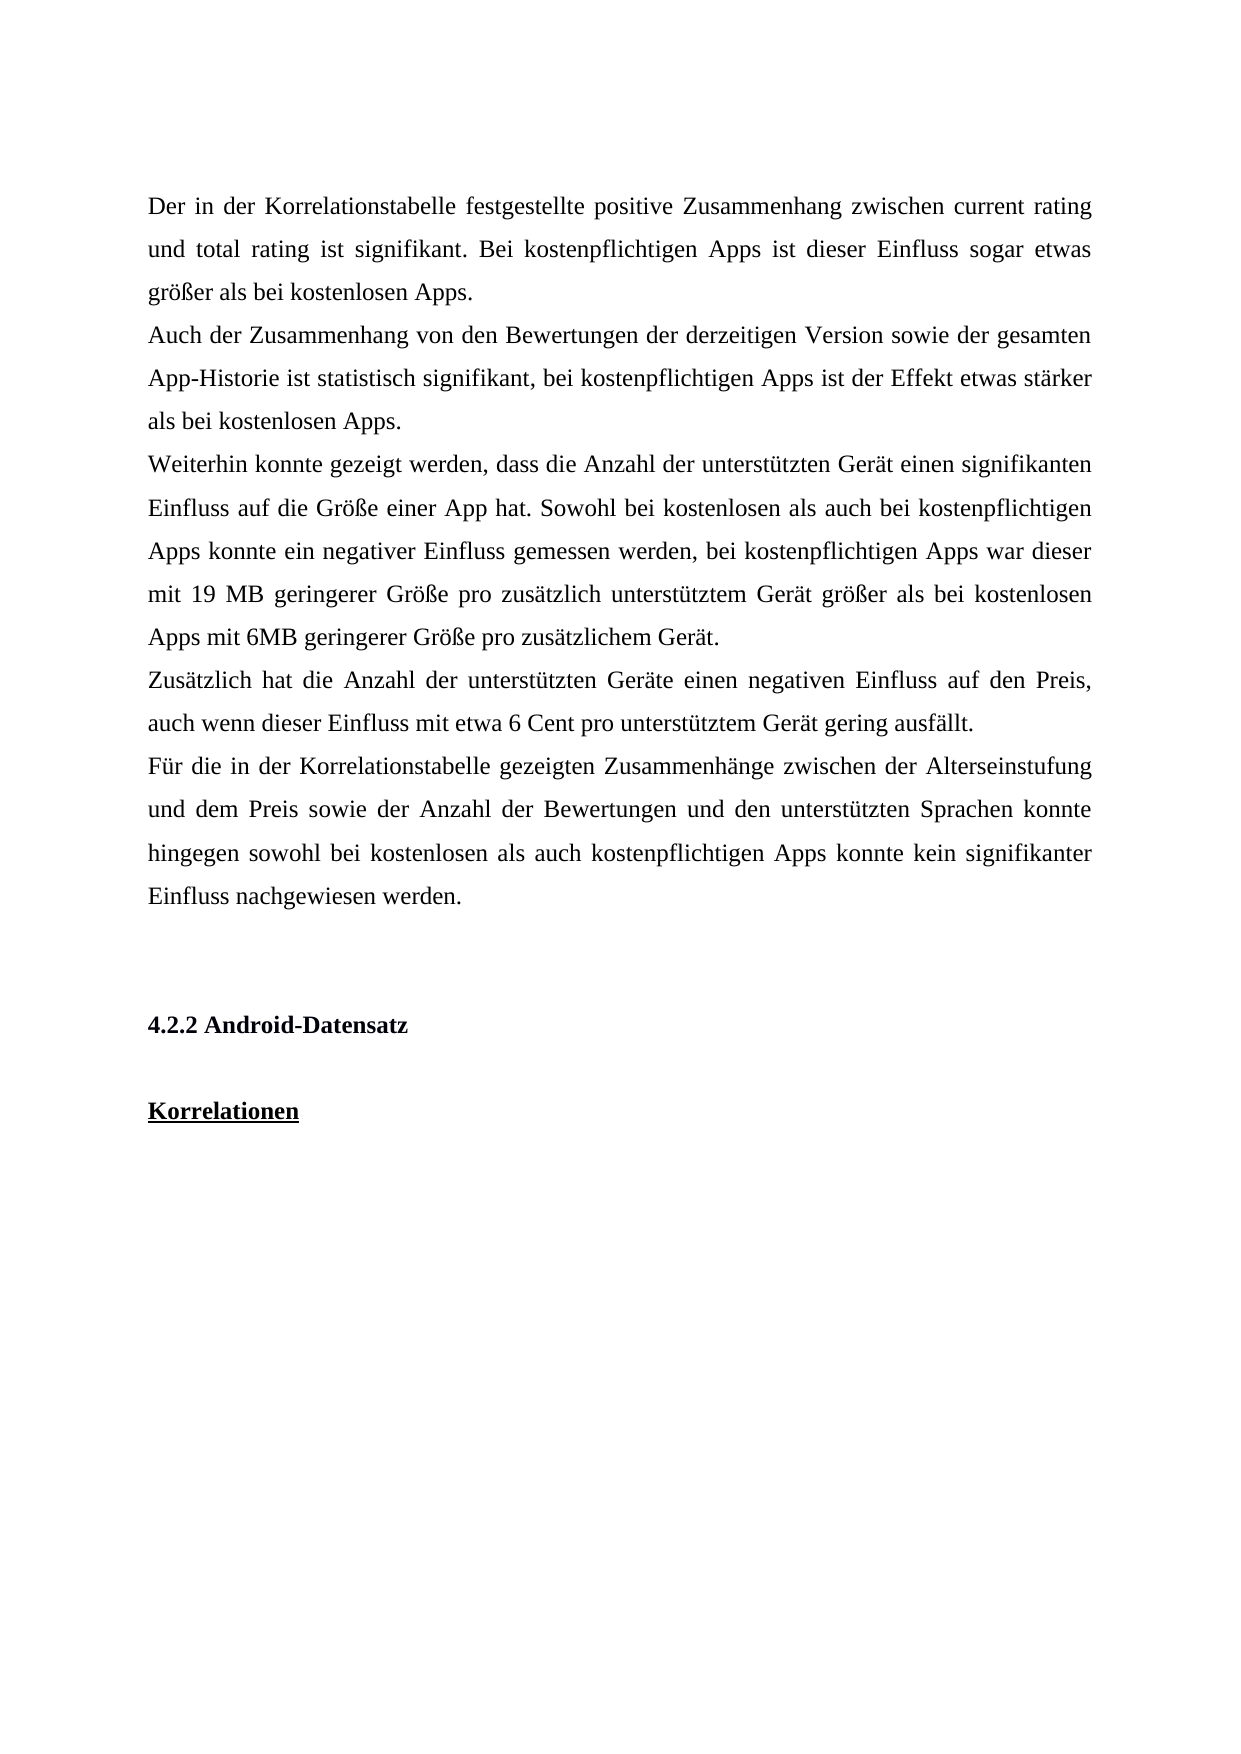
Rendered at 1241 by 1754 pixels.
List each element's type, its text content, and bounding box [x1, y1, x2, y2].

text Zusätzlich hat die Anzahl der unterstützten Geräte einen negativen Einfluss auf den Preis, auch wenn dieser Einfluss mit etwa 6 Cent pro unterstütztem Gerät gering ausfällt. [148, 665, 1093, 737]
text Der in der Korrelationstabelle festgestellte positive Zusammenhang zwischen current rating und total rating ist signifikant. Bei kostenpflichtigen Apps ist dieser Einfluss sogar etwas größer als bei kostenlosen Apps. [148, 191, 1093, 306]
text Auch der Zusammenhang von den Bewertungen der derzeitigen Version sowie der gesamten App-Historie ist statistisch signifikant, bei kostenpflichtigen Apps ist der Effekt etwas stärker als bei kostenlosen Apps. [148, 320, 1093, 435]
text Korrelationen [148, 1096, 1093, 1125]
text Weiterhin konnte gezeigt werden, dass die Anzahl der unterstützten Gerät einen signifikanten Einfluss auf die Größe einer App hat. Sowohl bei kostenlosen als auch bei kostenpflichtigen Apps konnte ein negativer Einfluss gemessen werden, bei kostenpflichtigen Apps war dieser mit 19 MB geringerer Größe pro zusätzlich unterstütztem Gerät größer als bei kostenlosen Apps mit 6MB geringerer Größe pro zusätzlichem Gerät. [148, 449, 1093, 651]
text 4.2.2 Android-Datensatz [148, 1010, 1093, 1039]
text Für die in der Korrelationstabelle gezeigten Zusammenhänge zwischen der Alterseinstufung und dem Preis sowie der Anzahl der Bewertungen und den unterstützten Sprachen konnte hingegen sowohl bei kostenlosen als auch kostenpflichtigen Apps konnte kein signifikanter Einfluss nachgewiesen werden. [148, 751, 1093, 909]
